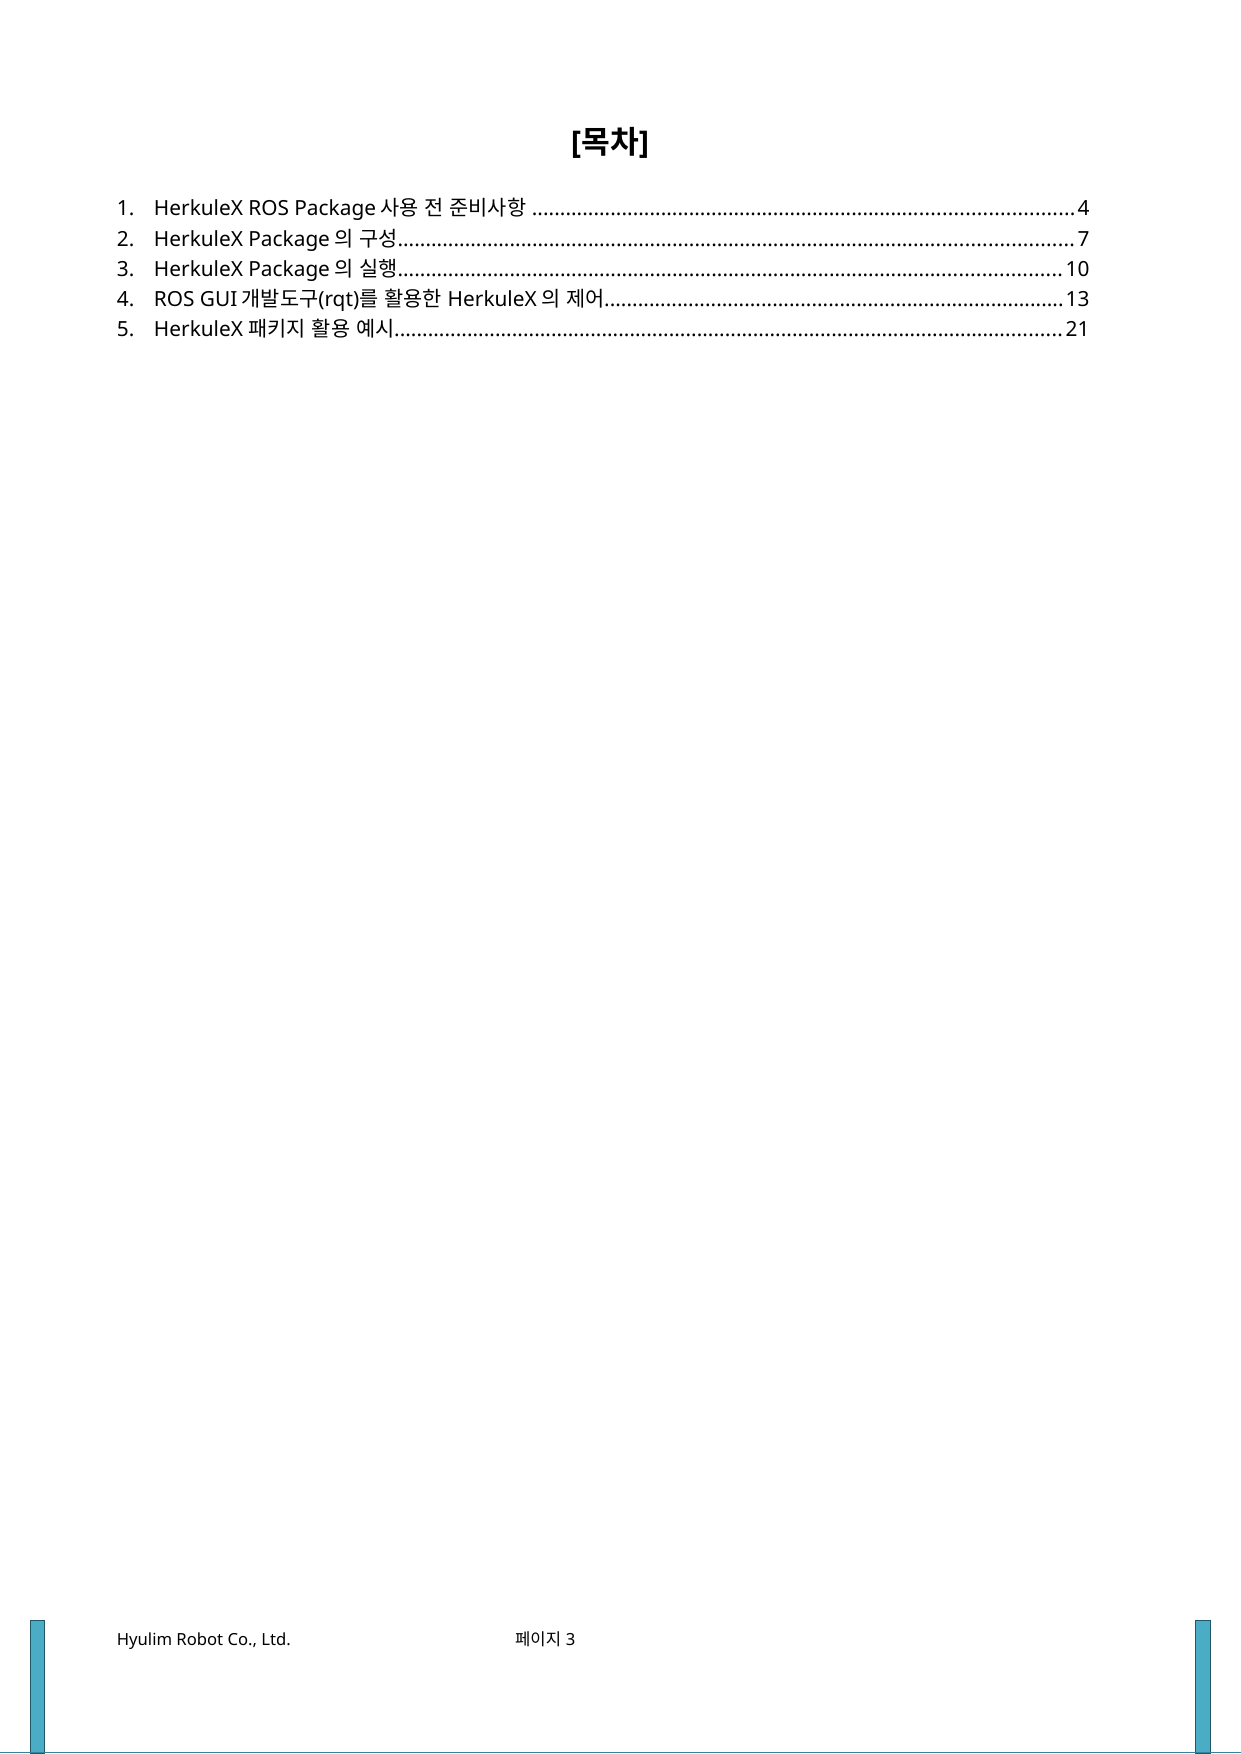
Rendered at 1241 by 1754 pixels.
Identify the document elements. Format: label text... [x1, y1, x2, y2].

text 3. HerkuleX Package의 실행 10 [96, 252, 1144, 282]
text 1. HerkuleX ROS Package사용 전 준비사항 4 [96, 191, 1144, 222]
text 2. HerkuleX Package의 구성 7 [96, 222, 1144, 252]
text 5. HerkuleX 패키지 활용 예시 21 [96, 313, 1144, 343]
text 4. ROS GUI개발도구(rqt)를 활용한 HerkuleX의 제어 13 [96, 282, 1144, 313]
text [목차] [75, 118, 1144, 163]
